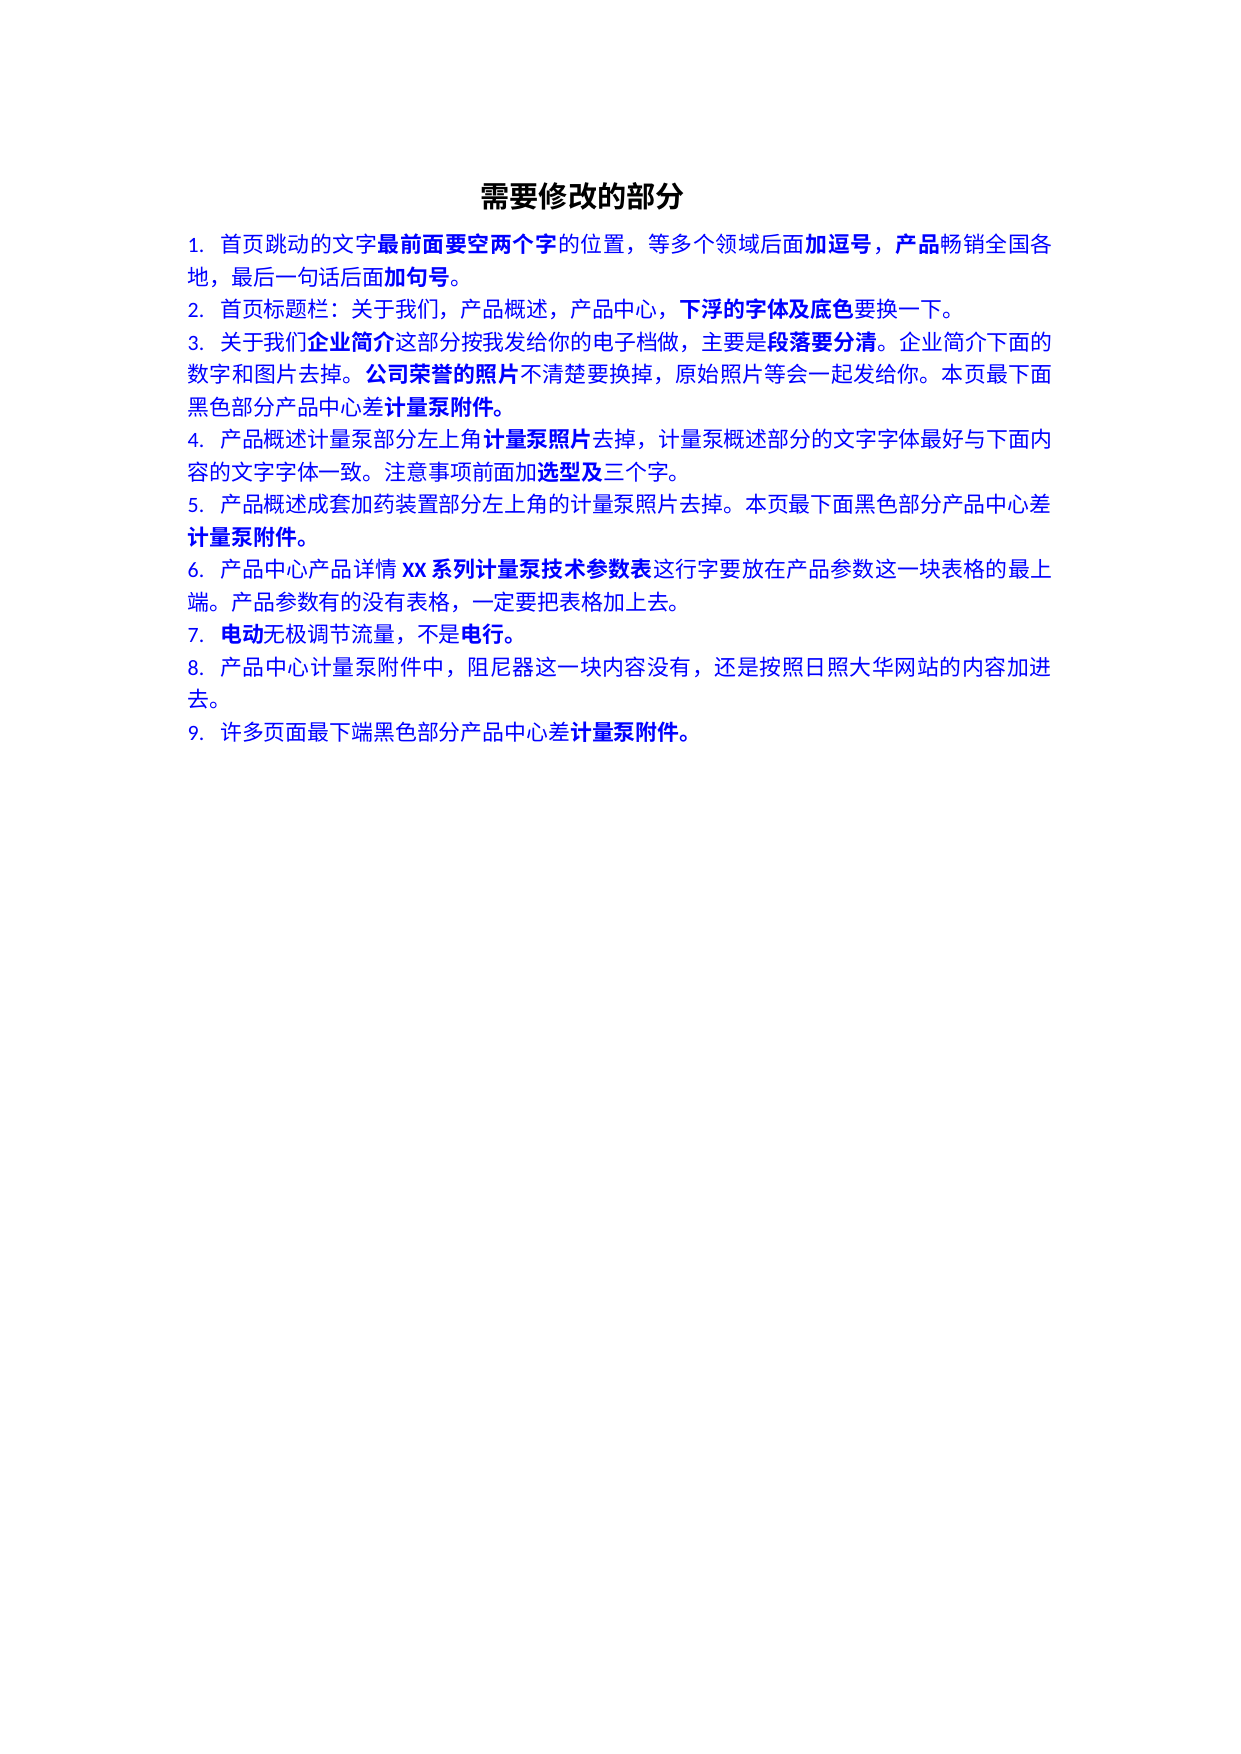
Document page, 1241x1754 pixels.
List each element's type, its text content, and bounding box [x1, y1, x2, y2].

list 产品中心产品详情XX系列计量泵技术参数表这行字要放在产品参数这一块表格的最上端。产品参数有的没有表格，一定要把表格加上去。 [187, 552, 1053, 617]
list 关于我们企业简介这部分按我发给你的电子档做，主要是段落要分清。企业简介下面的数字和图片去掉。公司荣誉的照片不清楚要换掉，原始照片等会一起发给你。本页最下面黑色部分产品中心差计量泵附件。 [187, 324, 1053, 422]
list 许多页面最下端黑色部分产品中心差计量泵附件。 [187, 714, 1053, 747]
list 产品中心计量泵附件中，阻尼器这一块内容没有，还是按照日照大华网站的内容加进去。 [187, 649, 1053, 714]
list 电动无极调节流量，不是电行。 [187, 617, 1053, 649]
list 需要修改的部分 [187, 162, 1053, 227]
list 产品概述计量泵部分左上角计量泵照片去掉，计量泵概述部分的文字字体最好与下面内容的文字字体一致。注意事项前面加选型及三个字。 [187, 422, 1053, 487]
list 产品概述成套加药装置部分左上角的计量泵照片去掉。本页最下面黑色部分产品中心差计量泵附件。 [187, 487, 1053, 552]
list 首页标题栏：关于我们，产品概述，产品中心，下浮的字体及底色要换一下。 [187, 292, 1053, 324]
list 首页跳动的文字最前面要空两个字的位置，等多个领域后面加逗号，产品畅销全国各地，最后一句话后面加句号。 [187, 227, 1053, 292]
